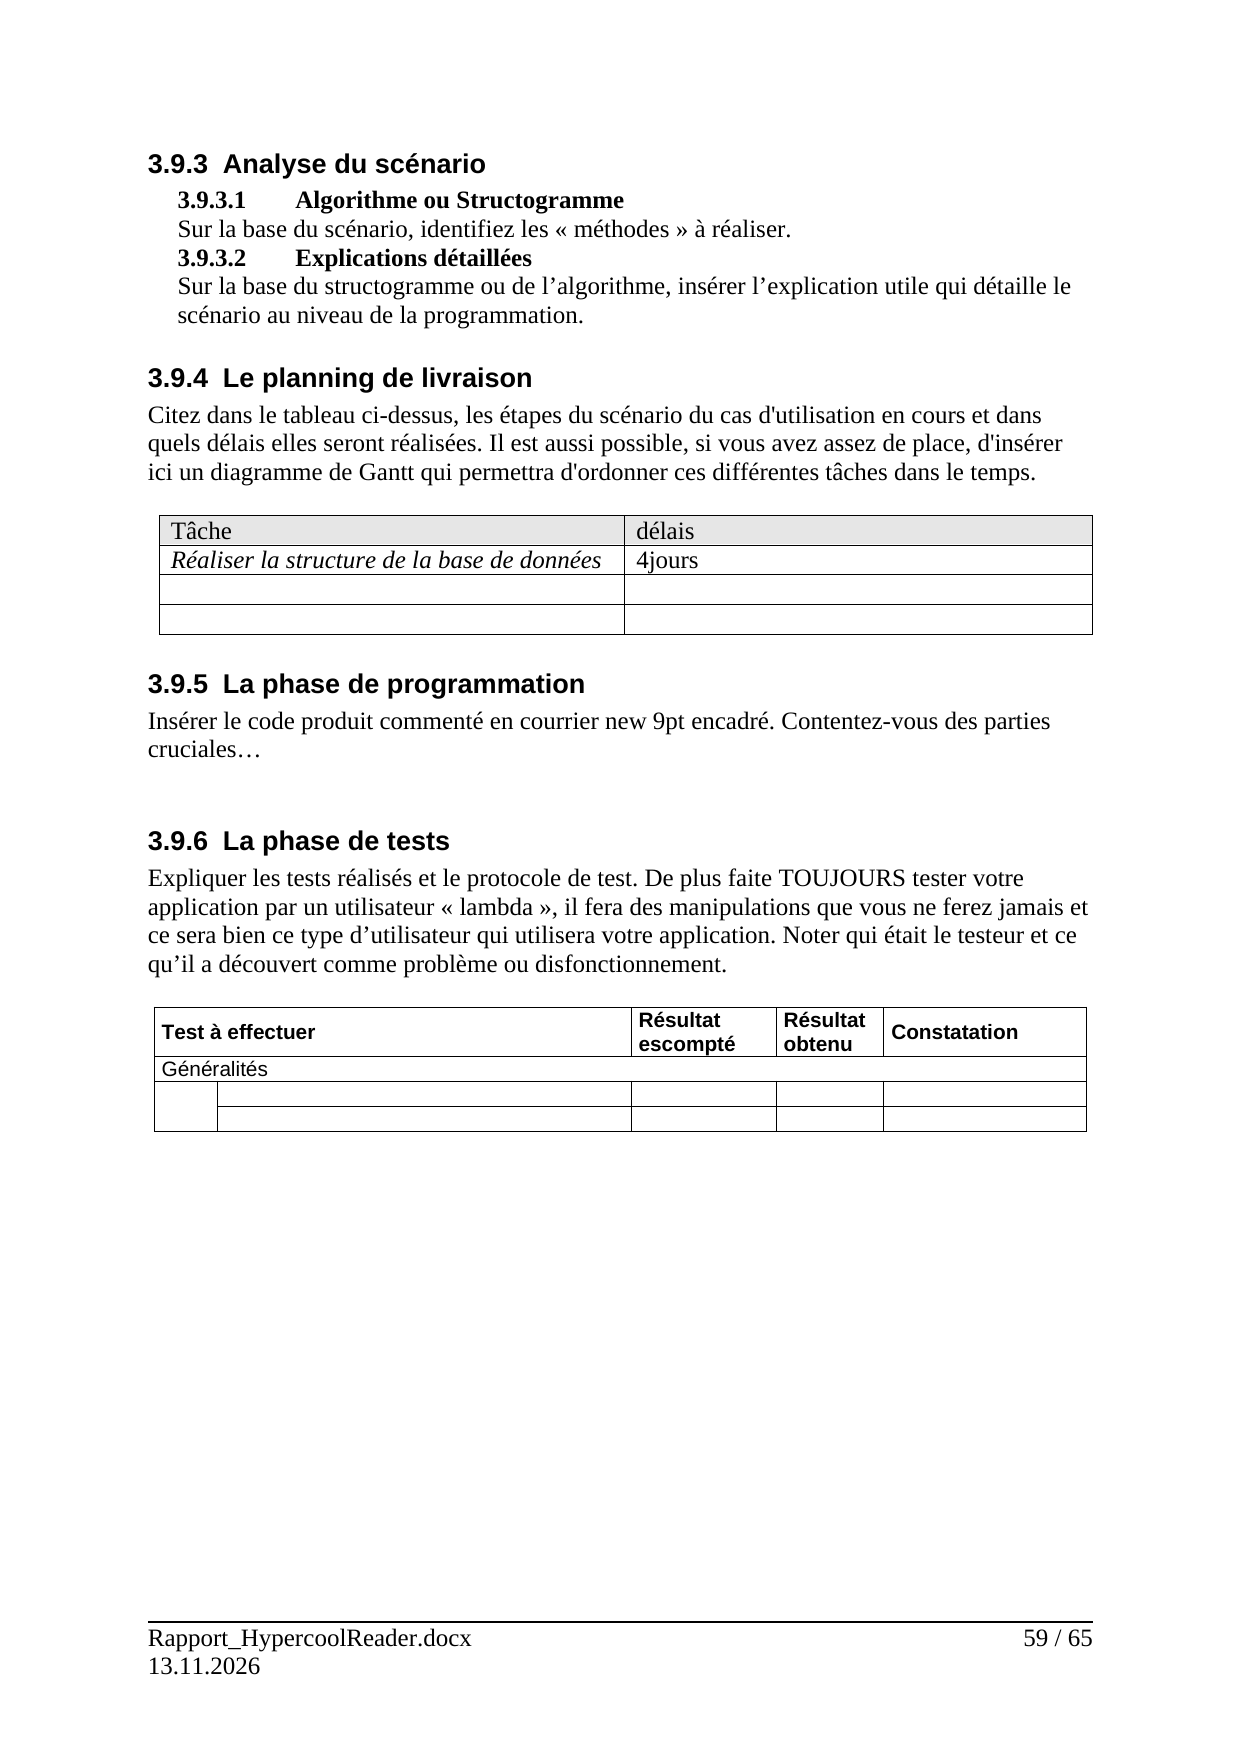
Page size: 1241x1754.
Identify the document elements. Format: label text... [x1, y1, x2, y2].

subtitle La phase de tests [148, 825, 1093, 857]
table_header Constatation [884, 1008, 1086, 1056]
subtitle Le planning de livraison [148, 362, 1093, 393]
table_cell [160, 575, 624, 604]
text Sur la base du structogramme ou de l’algorithme, insérer l’explication utile qui détaille le scénario au niveau de la programmation. [177, 271, 1093, 329]
table_cell [777, 1107, 883, 1131]
table_cell [884, 1107, 1086, 1131]
table_cell Réaliser la structure de la base de données [160, 546, 624, 574]
table_cell [632, 1082, 776, 1106]
subtitle La phase de programmation [148, 668, 1093, 699]
table_header Résultat escompté [632, 1008, 776, 1056]
text Insérer le code produit commenté en courrier new 9pt encadré. Contentez-vous des parties cruciales… [148, 706, 1093, 763]
table_cell [218, 1107, 631, 1131]
table_cell [777, 1082, 883, 1106]
table_cell [155, 1082, 217, 1131]
text Sur la base du scénario, identifiez les « méthodes » à réaliser. [177, 214, 1093, 243]
table_cell [632, 1107, 776, 1131]
table_header Résultat obtenu [777, 1008, 883, 1056]
subtitle Algorithme ou Structogramme [177, 185, 1093, 214]
subtitle Explications détaillées [177, 243, 1093, 271]
table_header Test à effectuer [155, 1008, 631, 1056]
table_cell [625, 605, 1092, 634]
table_cell [160, 605, 624, 634]
table_cell [625, 575, 1092, 604]
table_cell [884, 1082, 1086, 1106]
table_cell 4jours [625, 546, 1092, 574]
table_cell [218, 1082, 631, 1106]
subtitle Analyse du scénario [148, 148, 1093, 179]
table_header délais [625, 516, 1092, 544]
table_header Tâche [160, 516, 624, 544]
table_cell Généralités [155, 1057, 1086, 1081]
text Expliquer les tests réalisés et le protocole de test. De plus faite TOUJOURS tester votre application par un utilisateur « lambda », il fera des manipulations que vous ne ferez jamais et ce sera bien ce type d’utilisateur qui utilisera votre application. Noter qui était le testeur et ce qu’il a découvert comme problème ou disfonctionnement. [148, 863, 1093, 978]
text Citez dans le tableau ci-dessus, les étapes du scénario du cas d'utilisation en cours et dans quels délais elles seront réalisées. Il est aussi possible, si vous avez assez de place, d'insérer ici un diagramme de Gantt qui permettra d'ordonner ces différentes tâches dans le temps. [148, 400, 1093, 486]
